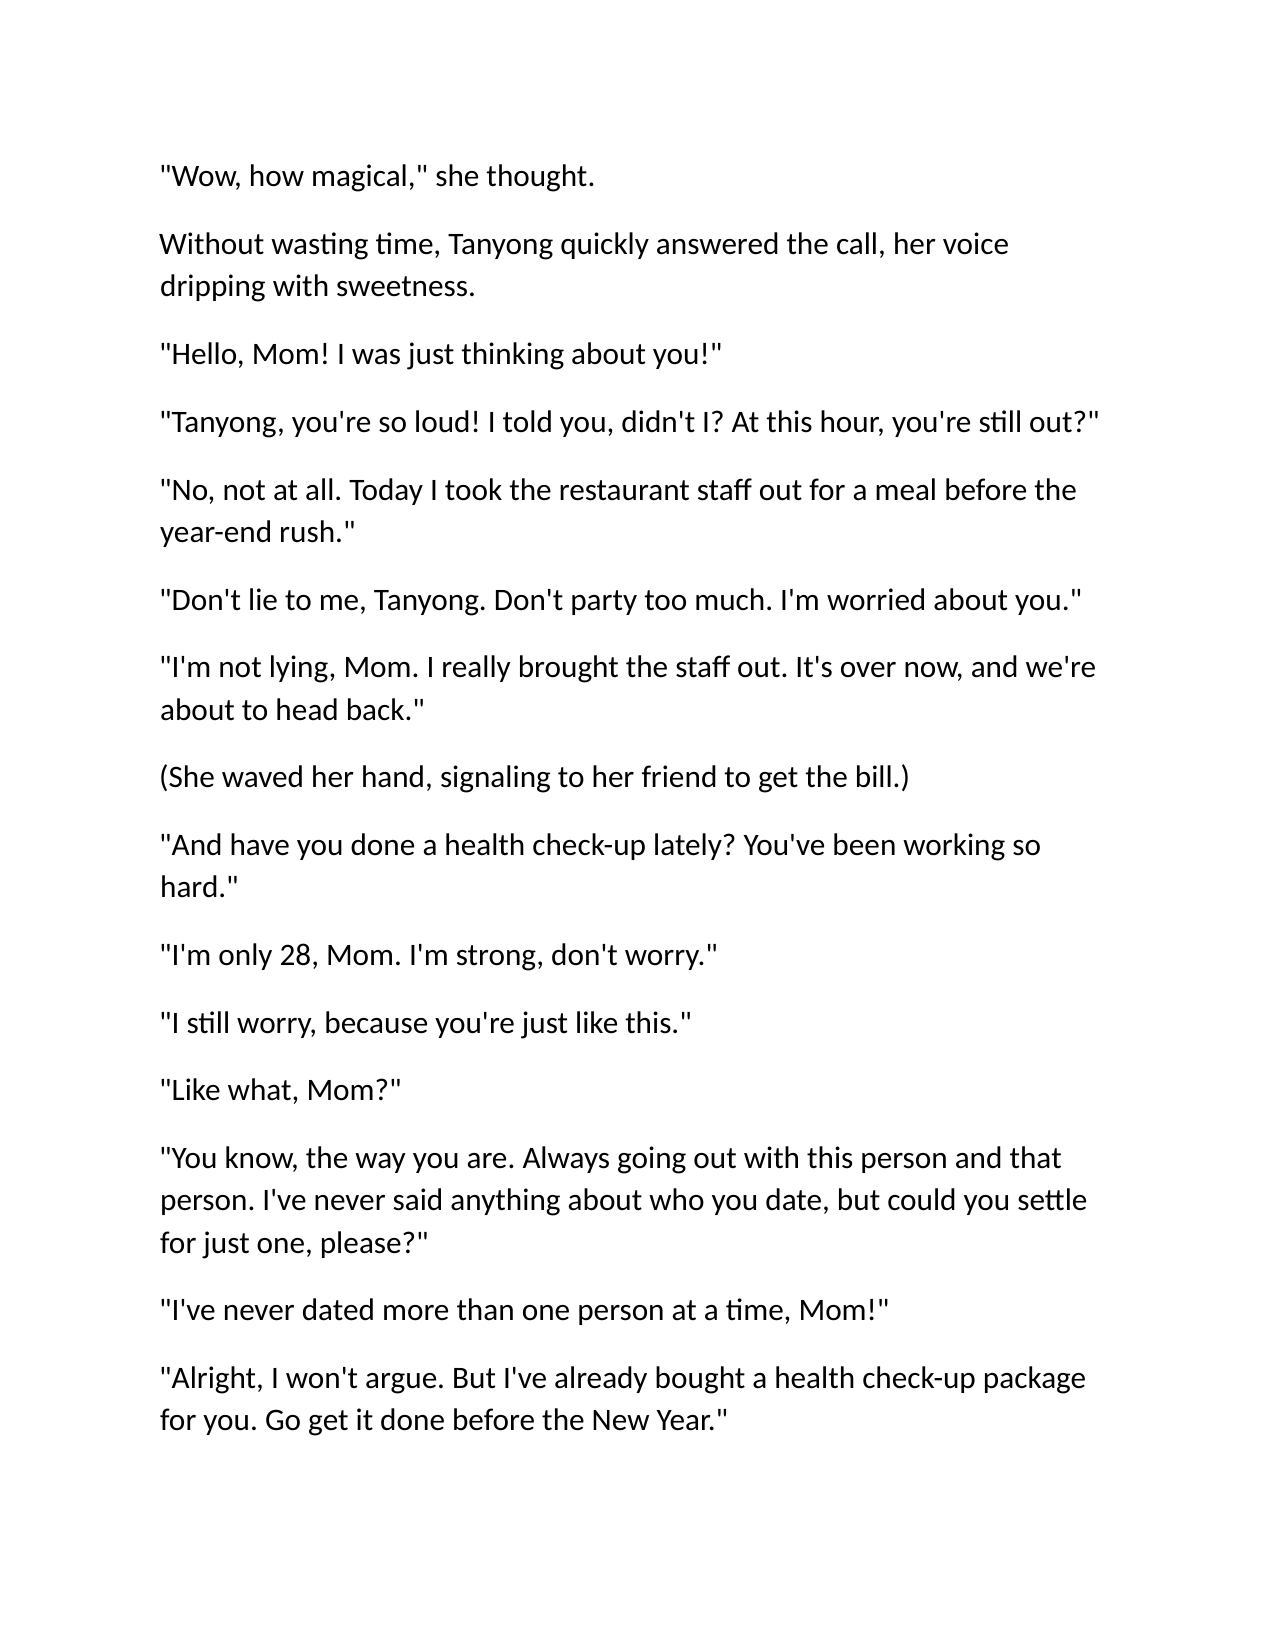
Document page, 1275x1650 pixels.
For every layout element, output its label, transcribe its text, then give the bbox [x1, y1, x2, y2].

text "Wow, how magical," she thought. [160, 156, 1114, 194]
text "Tanyong, you're so loud! I told you, didn't I? At this hour, you're still out?" [159, 402, 1113, 440]
text "You know, the way you are. Always going out with this person and that person. I've never said anything about who you date, but could you settle for just one, please?" [159, 1138, 1113, 1261]
text "No, not at all. Today I took the restaurant staff out for a meal before the year-end rush." [159, 469, 1113, 550]
text "I'm only 28, Mom. I'm strong, don't worry." [159, 935, 1113, 973]
text "I'm not lying, Mom. I really brought the staff out. It's over now, and we're about to head back." [159, 647, 1113, 728]
text "Alright, I won't argue. But I've already bought a health check-up package for you. Go get it done before the New Year." [159, 1358, 1113, 1438]
text "Like what, Mom?" [159, 1070, 1113, 1108]
text Without wasting time, Tanyong quickly answered the call, her voice dripping with sweetness. [159, 224, 1113, 304]
text "I've never dated more than one person at a time, Mom!" [159, 1290, 1113, 1328]
text "And have you done a health check-up lately? You've been working so hard." [159, 825, 1113, 905]
text "I still worry, because you're just like this." [159, 1003, 1113, 1041]
text "Don't lie to me, Tanyong. Don't party too much. I'm worried about you." [159, 579, 1113, 618]
text "Hello, Mom! I was just thinking about you!" [159, 334, 1113, 372]
text (She waved her hand, signaling to her friend to get the bill.) [159, 757, 1113, 795]
